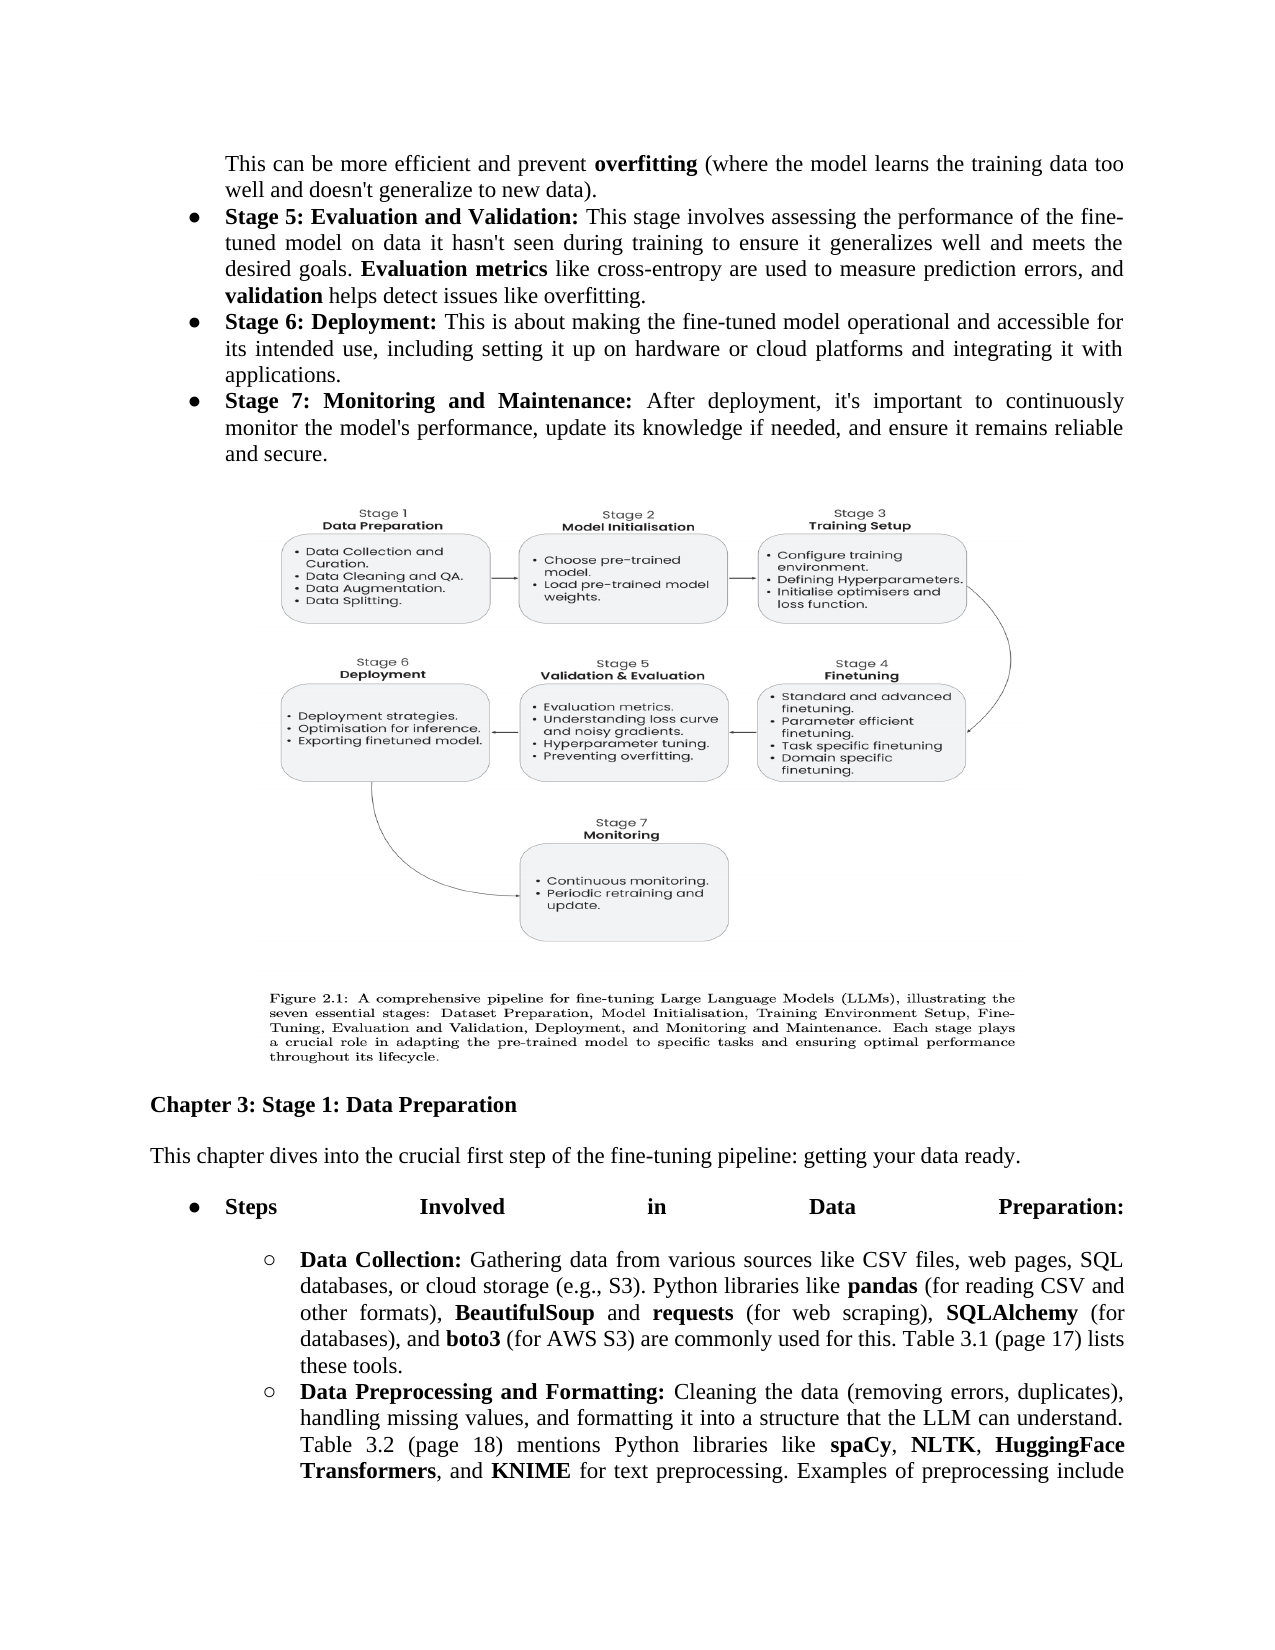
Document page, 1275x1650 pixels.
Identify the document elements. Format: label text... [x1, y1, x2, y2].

picture [249, 491, 1026, 1066]
text Chapter 3: Stage 1: Data Preparation [150, 1091, 1125, 1117]
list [187, 150, 1125, 203]
list Stage 6: Deployment: This is about making the fine-tuned model operational and accessible for its intended use, including setting it up on hardware or cloud platforms and integrating it with applications. [187, 308, 1125, 387]
list Stage 5: Evaluation and Validation: This stage involves assessing the performance of the fine-tuned model on data it hasn't seen during training to ensure it generalizes well and meets the desired goals. Evaluation metrics like cross-entropy are used to measure prediction errors, and validation helps detect issues like overfitting. [187, 203, 1125, 308]
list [262, 1378, 1125, 1483]
list Stage 7: Monitoring and Maintenance: After deployment, it's important to continuously monitor the model's performance, update its knowledge if needed, and ensure it remains reliable and secure. [187, 387, 1125, 467]
list Data Collection: Gathering data from various sources like CSV files, web pages, SQL databases, or cloud storage (e.g., S3). Python libraries like pandas (for reading CSV and other formats), BeautifulSoup and requests (for web scraping), SQLAlchemy (for databases), and boto3 (for AWS S3) are commonly used for this. Table 3.1 (page 17) lists these tools. [262, 1246, 1125, 1378]
text This chapter dives into the crucial first step of the fine-tuning pipeline: getting your data ready. [150, 1142, 1125, 1168]
list Steps Involved in Data Preparation: [187, 1193, 1125, 1246]
